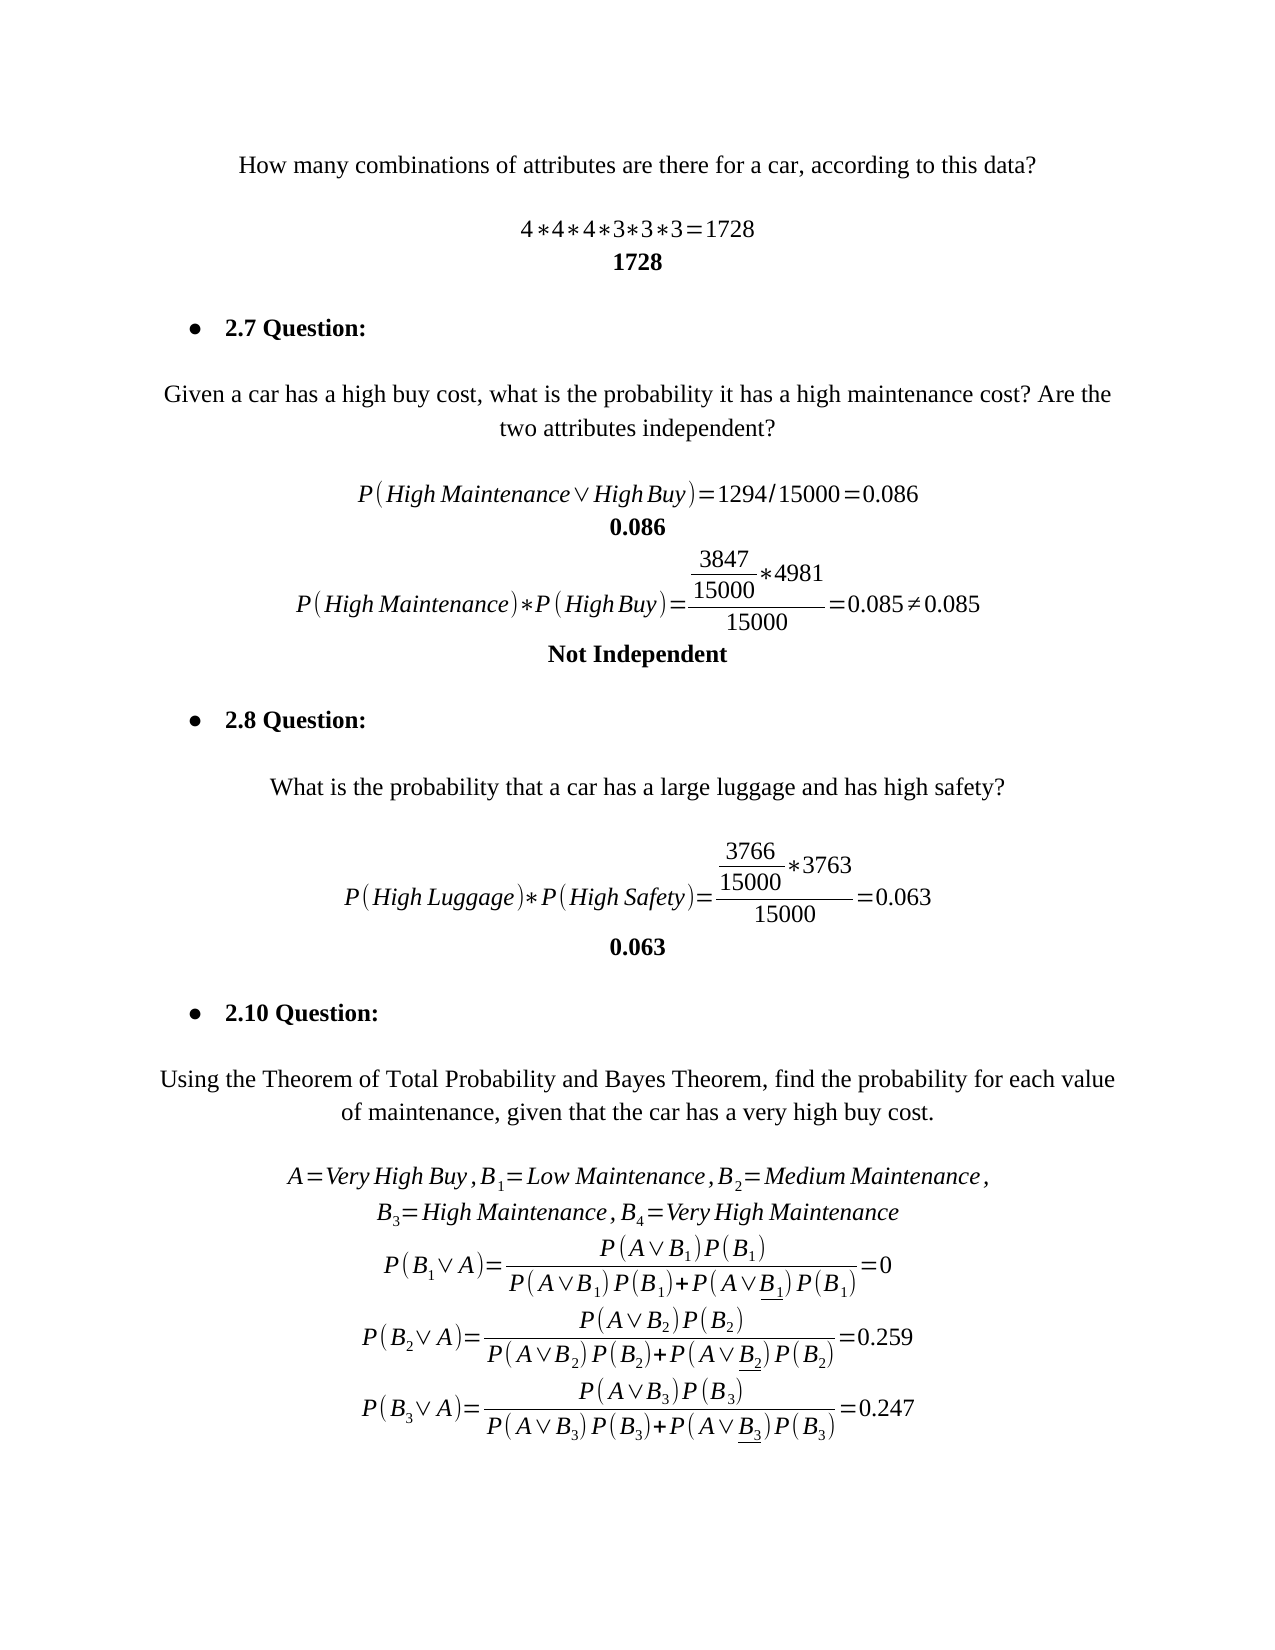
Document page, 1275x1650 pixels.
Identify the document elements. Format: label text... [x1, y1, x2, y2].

list 2.8 Question: [187, 706, 1125, 734]
text Given a car has a high buy cost, what is the probability it has a high maintenance cost? Are the two attributes independent? [150, 379, 1125, 441]
text 0.086 [150, 512, 1125, 541]
text How many combinations of attributes are there for a car, according to this data? [150, 150, 1125, 179]
text 1728 [150, 247, 1125, 276]
text Not Independent [150, 639, 1125, 668]
list 2.7 Question: [187, 313, 1125, 342]
text What is the probability that a car has a large luggage and has high safety? [150, 772, 1125, 800]
text Using the Theorem of Total Probability and Bayes Theorem, find the probability for each value of maintenance, given that the car has a very high buy cost. [150, 1064, 1125, 1126]
text 0.063 [150, 932, 1125, 961]
list 2.10 Question: [187, 998, 1125, 1027]
